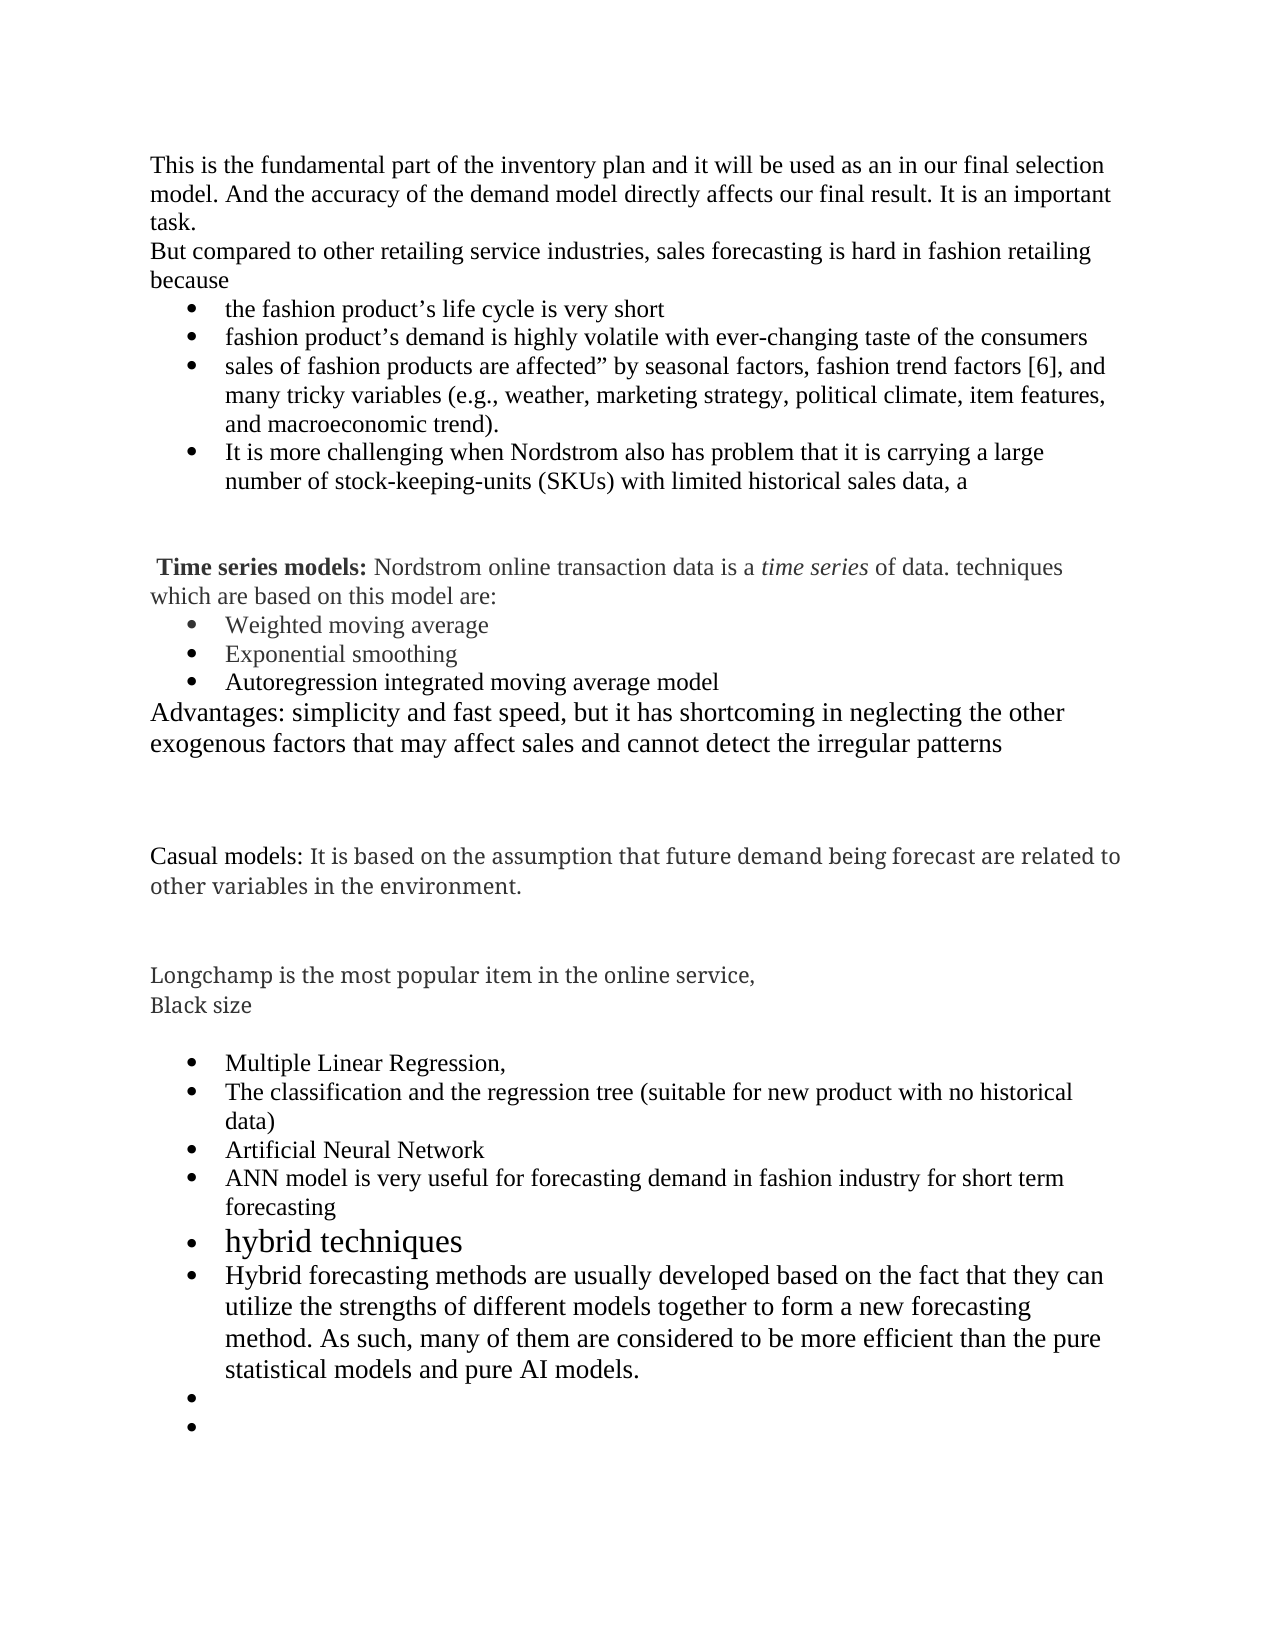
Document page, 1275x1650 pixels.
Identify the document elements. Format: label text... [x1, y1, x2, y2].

list the fashion product’s life cycle is very short [187, 294, 1125, 322]
list Exponential smoothing [187, 639, 1125, 667]
list Artificial Neural Network [187, 1135, 1125, 1163]
text Time series models: Nordstrom online transaction data is a time series of data. techniques which are based on this model are: [150, 552, 1125, 610]
list Autoregression integrated moving average model [187, 667, 1125, 696]
list fashion product’s demand is highly volatile with ever-changing taste of the consumers [187, 322, 1125, 351]
list The classification and the regression tree (suitable for new product with no historical data) [187, 1077, 1125, 1135]
list It is more challenging when Nordstrom also has problem that it is carrying a large number of stock-keeping-units (SKUs) with limited historical sales data, a [187, 437, 1125, 495]
list Weighted moving average [187, 610, 1125, 639]
text Casual models: It is based on the assumption that future demand being forecast are related to other variables in the environment. [150, 841, 1125, 901]
text Black size [150, 990, 1125, 1020]
text But compared to other retailing service industries, sales forecasting is hard in fashion retailing because [150, 236, 1125, 294]
text Longchamp is the most popular item in the online service, [150, 960, 1125, 990]
list Hybrid forecasting methods are usually developed based on the fact that they can utilize the strengths of different models together to form a new forecasting method. As such, many of them are considered to be more efficient than the pure statistical models and pure AI models. [187, 1259, 1125, 1384]
list sales of fashion products are affected” by seasonal factors, fashion trend factors [6], and many tricky variables (e.g., weather, marketing strategy, political climate, item features, and macroeconomic trend). [187, 351, 1125, 437]
list hybrid techniques [187, 1221, 1125, 1259]
text This is the fundamental part of the inventory plan and it will be used as an in our final selection model. And the accuracy of the demand model directly affects our final result. It is an important task. [150, 150, 1125, 236]
list ANN model is very useful for forecasting demand in fashion industry for short term forecasting [187, 1163, 1125, 1221]
list Multiple Linear Regression, [187, 1048, 1125, 1077]
text Advantages: simplicity and fast speed, but it has shortcoming in neglecting the other exogenous factors that may affect sales and cannot detect the irregular patterns [150, 696, 1125, 758]
